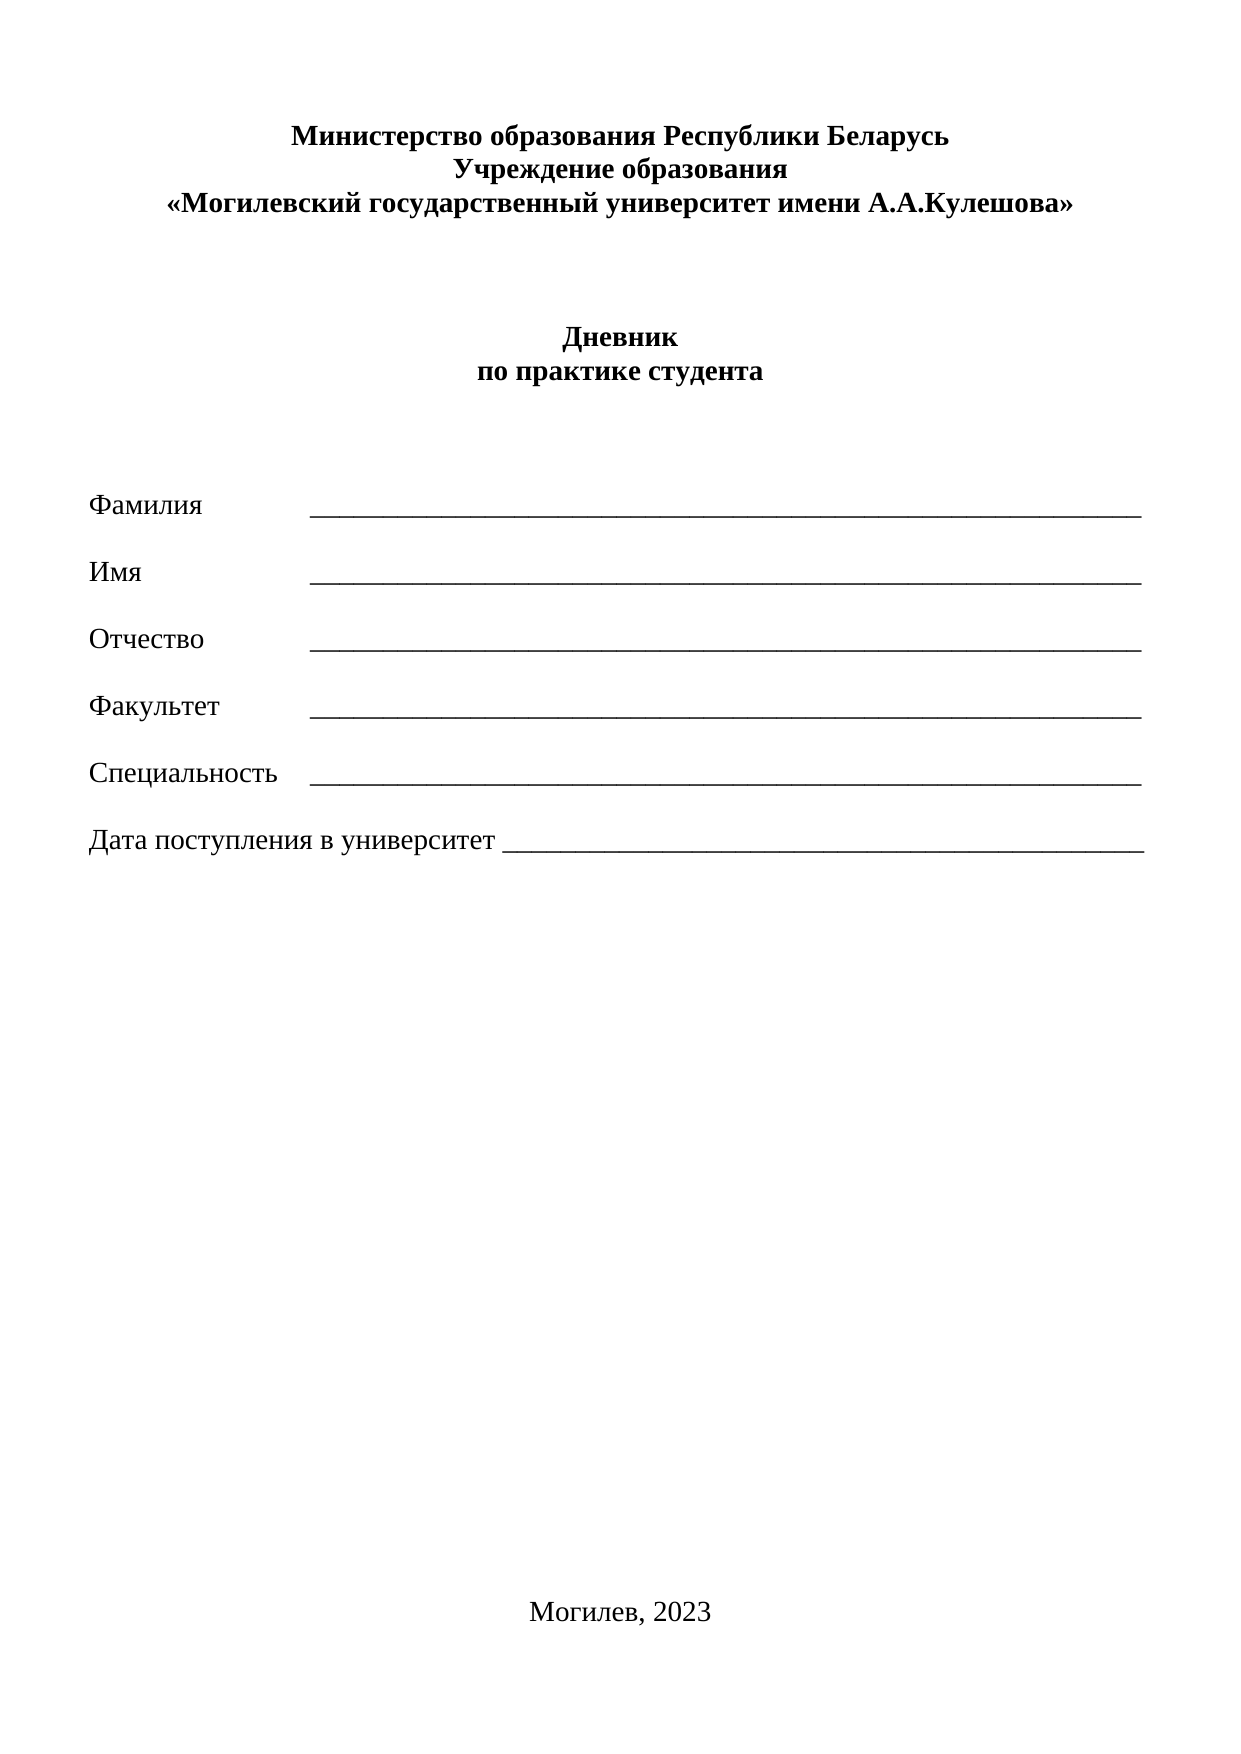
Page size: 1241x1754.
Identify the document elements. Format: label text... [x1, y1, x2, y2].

text «Могилевский государственный университет имени А.А.Кулешова» [89, 185, 1152, 219]
text Специальность _________________________________________________________ [89, 755, 1152, 789]
text Министерство образования Республики Беларусь [89, 118, 1152, 152]
text Дата поступления в университет ____________________________________________ [89, 822, 1152, 856]
text по практике студента [89, 353, 1152, 386]
text Фамилия _________________________________________________________ [89, 487, 1152, 521]
text Отчество _________________________________________________________ [89, 621, 1152, 655]
text Учреждение образования [89, 152, 1152, 185]
text Могилев, 2023 [89, 1594, 1152, 1627]
text Имя _________________________________________________________ [89, 554, 1152, 588]
text Факультет _________________________________________________________ [89, 688, 1152, 722]
text Дневник [89, 319, 1152, 353]
